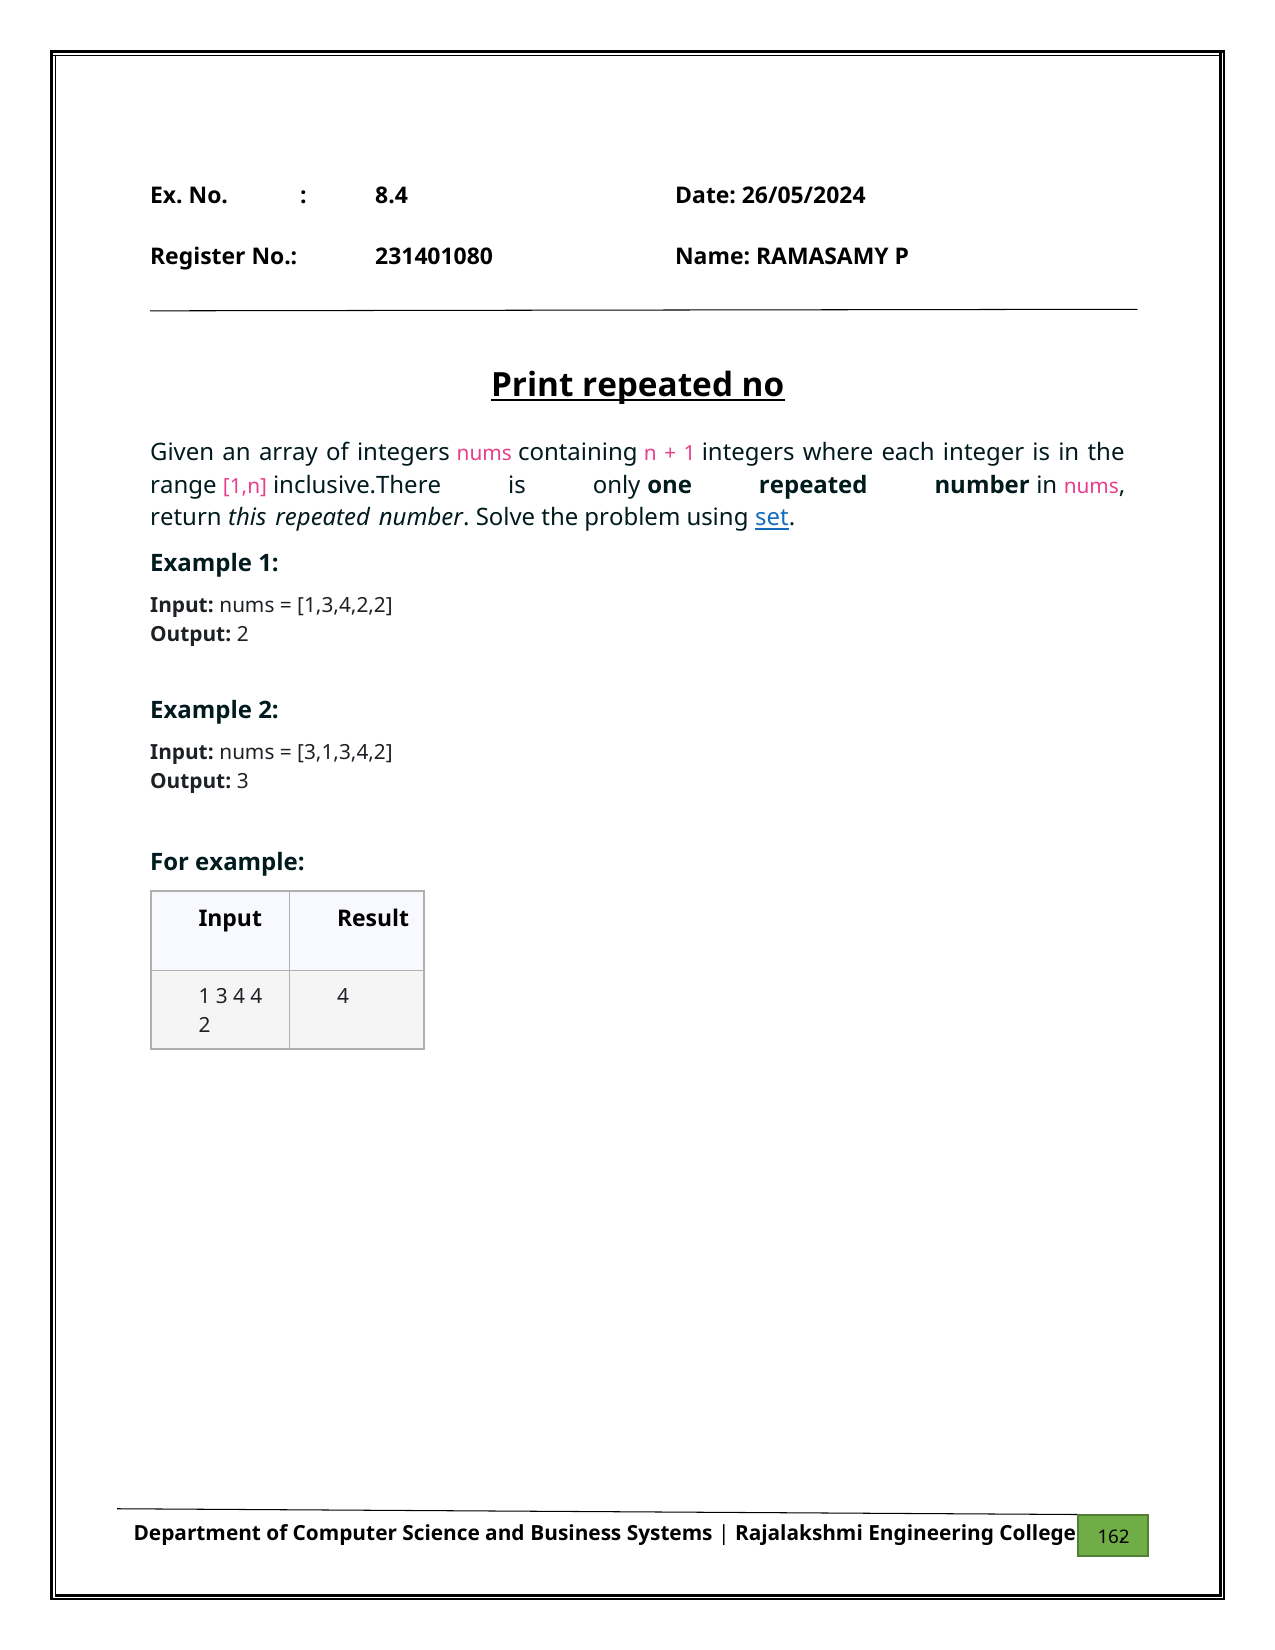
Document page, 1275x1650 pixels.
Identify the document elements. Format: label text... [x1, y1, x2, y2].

text Output: 3 [150, 766, 1125, 794]
table_header Result [290, 892, 423, 970]
table_header Input [152, 892, 289, 970]
text Input: nums = [1,3,4,2,2] [150, 590, 1125, 619]
text Ex. No. : 8.4 Date: 26/05/2024 [150, 179, 1125, 210]
text Example 2: [150, 692, 1125, 725]
table_cell 4 [290, 971, 423, 1048]
table_cell 1 3 4 4 2 [152, 971, 289, 1048]
text Print repeated no [150, 360, 1125, 406]
text Register No.: 231401080 Name: RAMASAMY P [150, 239, 1125, 271]
text Output: 2 [150, 619, 1125, 647]
text Input: nums = [3,1,3,4,2] [150, 737, 1125, 766]
text For example: [150, 845, 1125, 877]
text Example 1: [150, 545, 1125, 578]
text Given an array of integers nums containing n + 1 integers where each integer is in the range [1,n] inclusive.There is only one repeated number in nums, return this repeated number. Solve the problem using set. [150, 435, 1125, 533]
